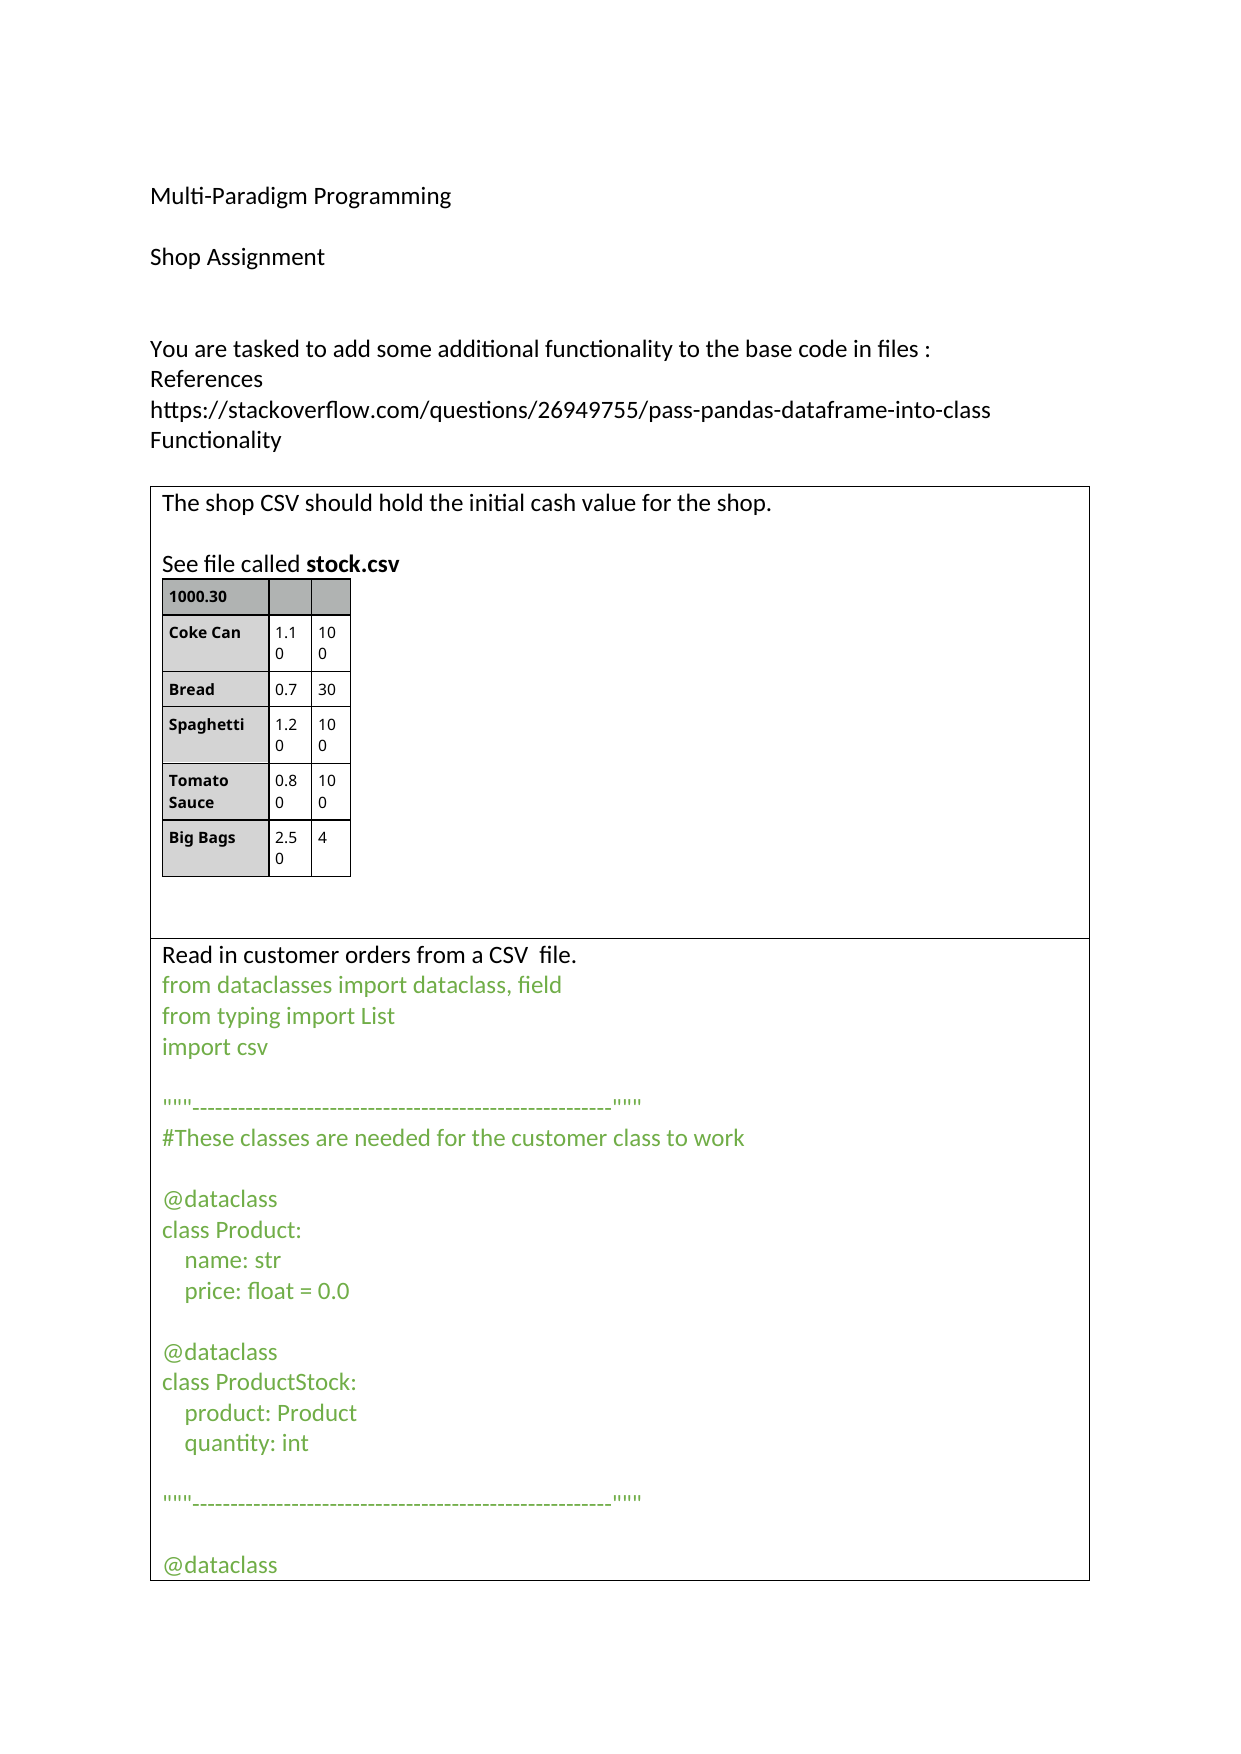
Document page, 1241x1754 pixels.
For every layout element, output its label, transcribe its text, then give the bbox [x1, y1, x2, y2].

text Shop Assignment [150, 242, 1090, 272]
table_header The shop CSV should hold the initial cash value for the shop. See file called stock.csv [151, 487, 1089, 938]
text Multi-Paradigm Programming [150, 181, 1090, 211]
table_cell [151, 939, 1089, 1580]
text https://stackoverflow.com/questions/26949755/pass-pandas-dataframe-into-class [150, 394, 1090, 425]
text You are tasked to add some additional functionality to the base code in files : [150, 333, 1090, 364]
text Functionality [150, 425, 1090, 455]
text References [150, 364, 1090, 394]
